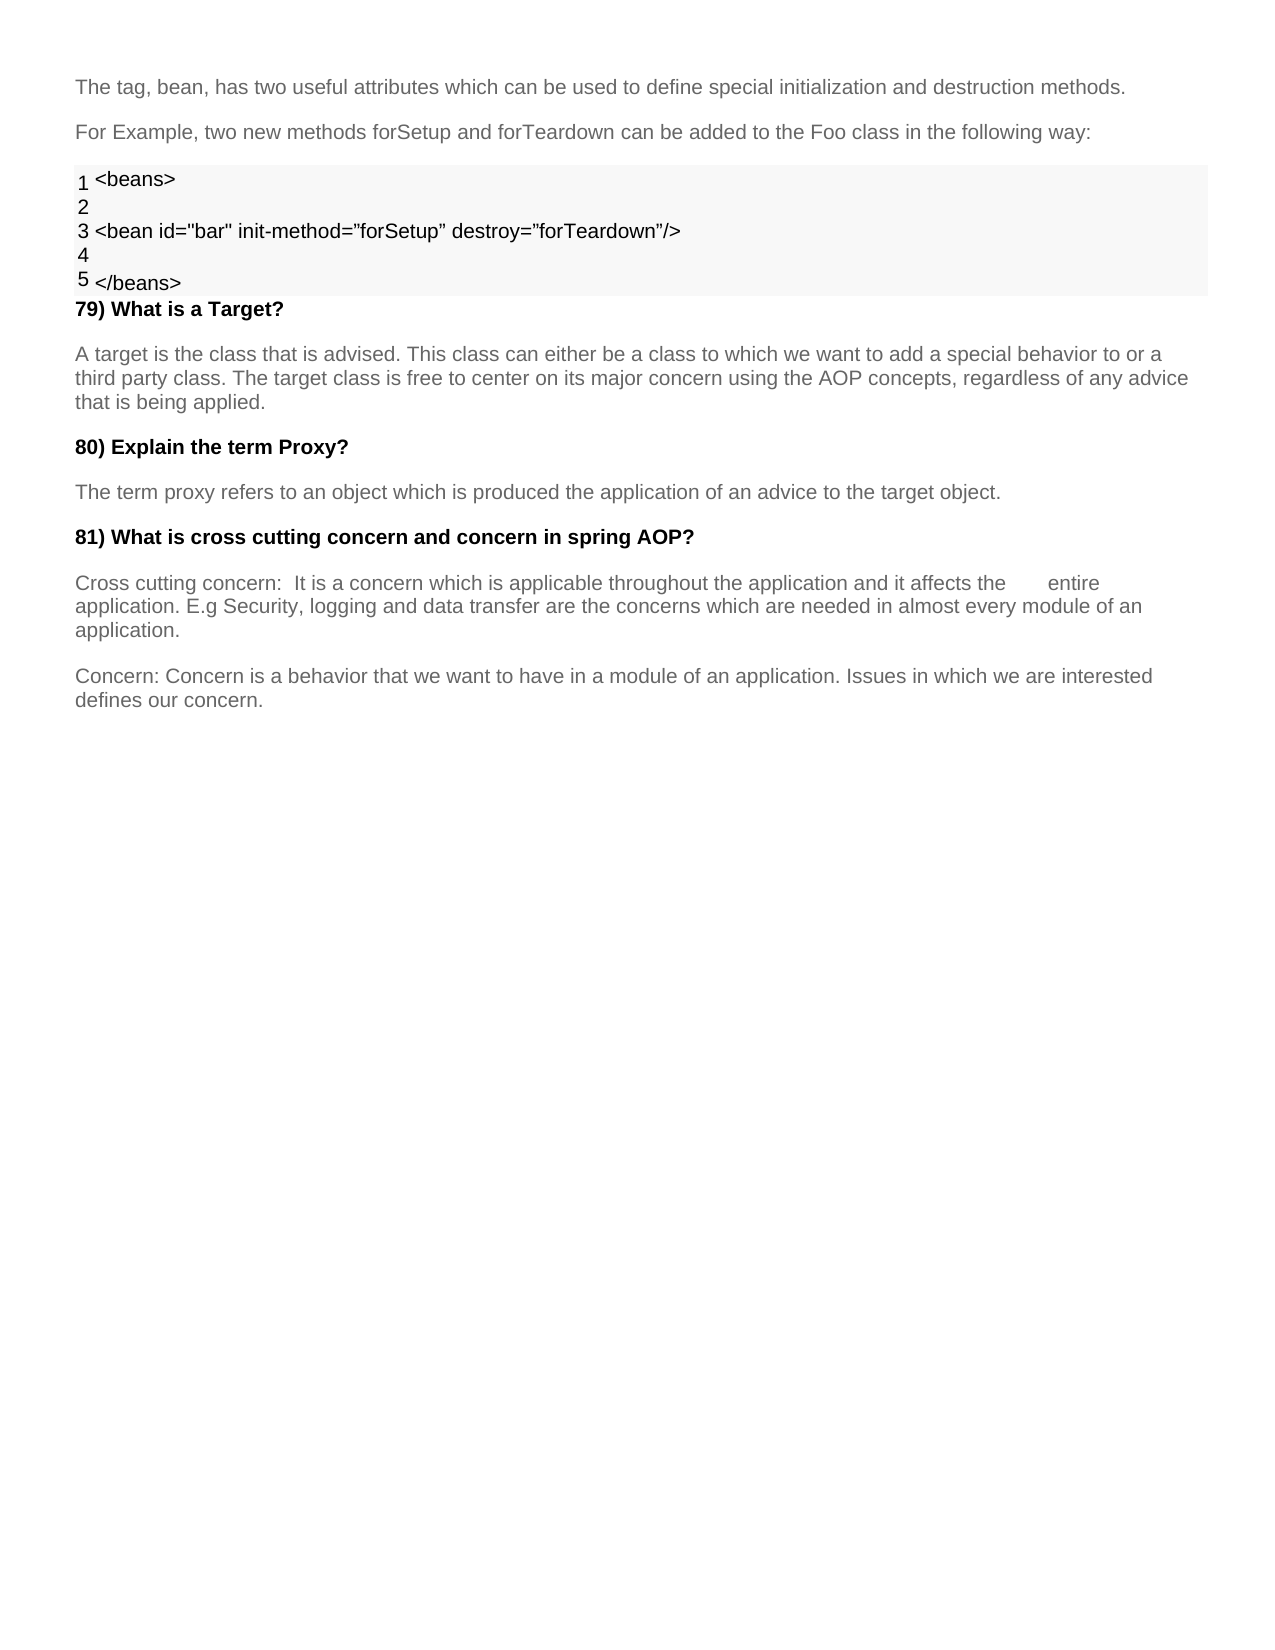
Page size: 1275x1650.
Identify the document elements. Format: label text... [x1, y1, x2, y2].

text 80) Explain the term Proxy? [75, 435, 1200, 459]
text Concern: Concern is a behavior that we want to have in a module of an application. Issues in which we are interested defines our concern. [75, 663, 1200, 711]
text 81) What is cross cutting concern and concern in spring AOP? [75, 525, 1200, 549]
text The term proxy refers to an object which is produced the application of an advice to the target object. [75, 480, 1200, 504]
text For Example, two new methods forSetup and forTeardown can be added to the Foo class in the following way: [75, 120, 1200, 144]
table_header <beans> <bean id="bar" init-method=”forSetup” destroy=”forTeardown”/> </beans> [93, 165, 1208, 296]
table_header 1 2 3 4 5 [74, 165, 93, 296]
text 79) What is a Target? [75, 296, 1200, 320]
text The tag, bean, has two useful attributes which can be used to define special initialization and destruction methods. [75, 75, 1200, 99]
text A target is the class that is advised. This class can either be a class to which we want to add a special behavior to or a third party class. The target class is free to center on its major concern using the AOP concepts, regardless of any advice that is being applied. [75, 342, 1200, 413]
text Cross cutting concern: It is a concern which is applicable throughout the application and it affects the entire application. E.g Security, logging and data transfer are the concerns which are needed in almost every module of an application. [75, 570, 1200, 642]
